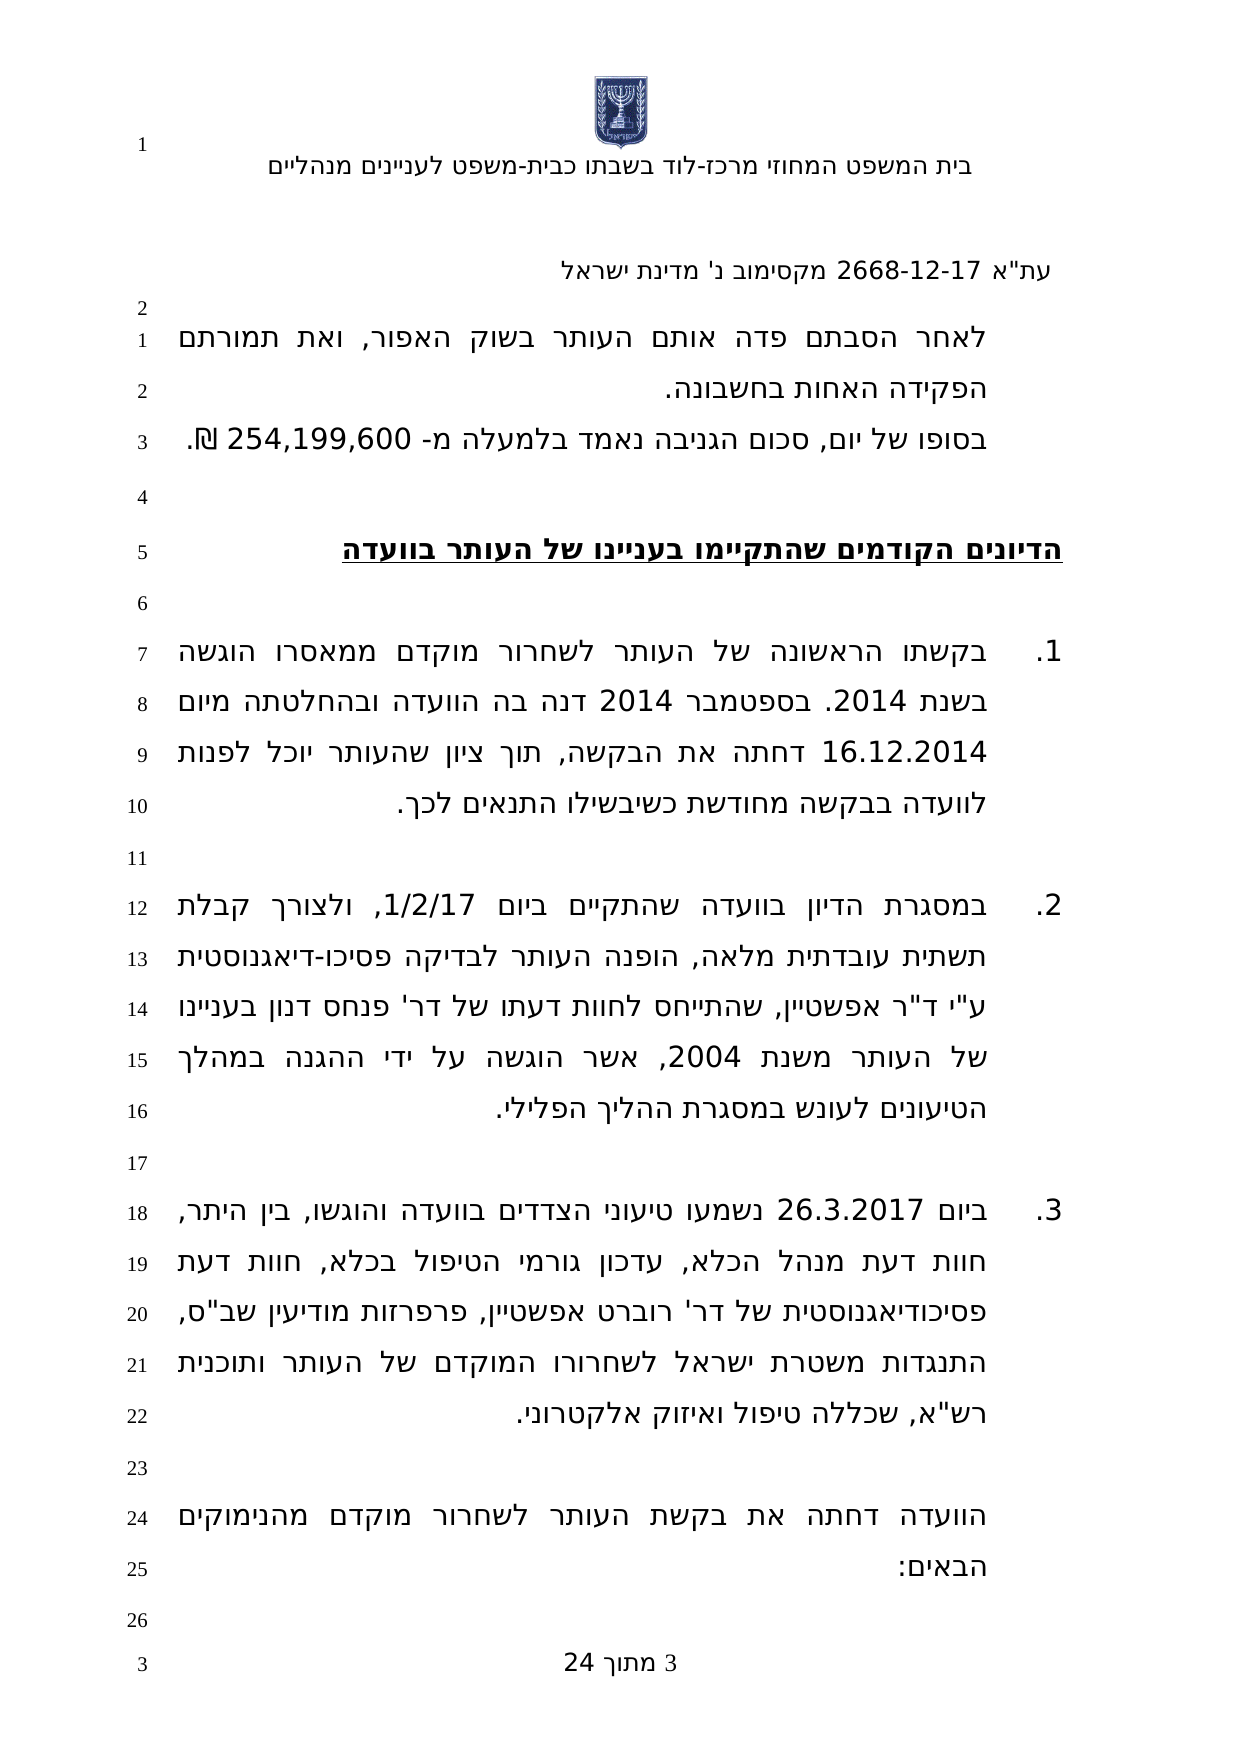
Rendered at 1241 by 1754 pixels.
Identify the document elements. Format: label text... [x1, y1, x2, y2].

picture [589, 75, 651, 152]
text בסופו של יום, סכום הגניבה נאמד בלמעלה מ- 254,199,600 ₪. [177, 422, 1063, 456]
text 2. במסגרת הדיון בוועדה שהתקיים ביום 1/2/17, ולצורך קבלת תשתית עובדתית מלאה, הופנה העותר לבדיקה פסיכו-דיאגנוסטית ע"י ד"ר אפשטיין, שהתייחס לחוות דעתו של דר' פנחס דנון בעניינו של העותר משנת 2004, אשר הוגשה על ידי ההגנה במהלך הטיעונים לעונש במסגרת ההליך הפלילי. [177, 888, 1063, 1126]
text הוועדה דחתה את בקשת העותר לשחרור מוקדם מהנימוקים הבאים: [177, 1498, 988, 1583]
text 3. ביום 26.3.2017 נשמעו טיעוני הצדדים בוועדה והוגשו, בין היתר, חוות דעת מנהל הכלא, עדכון גורמי הטיפול בכלא, חוות דעת פסיכודיאגנוסטית של דר' רוברט אפשטיין, פרפרזות מודיעין שב"ס, התנגדות משטרת ישראל לשחרורו המוקדם של העותר ותוכנית רש"א, שכללה טיפול ואיזוק אלקטרוני. [177, 1193, 1063, 1431]
text הדיונים הקודמים שהתקיימו בעניינו של העותר בוועדה [177, 533, 1063, 567]
text 1. בקשתו הראשונה של העותר לשחרור מוקדם ממאסרו הוגשה בשנת 2014. בספטמבר 2014 דנה בה הוועדה ובהחלטתה מיום 16.12.2014 דחתה את הבקשה, תוך ציון שהעותר יוכל לפנות לוועדה בבקשה מחודשת כשיבשילו התנאים לכך. [177, 634, 1063, 821]
